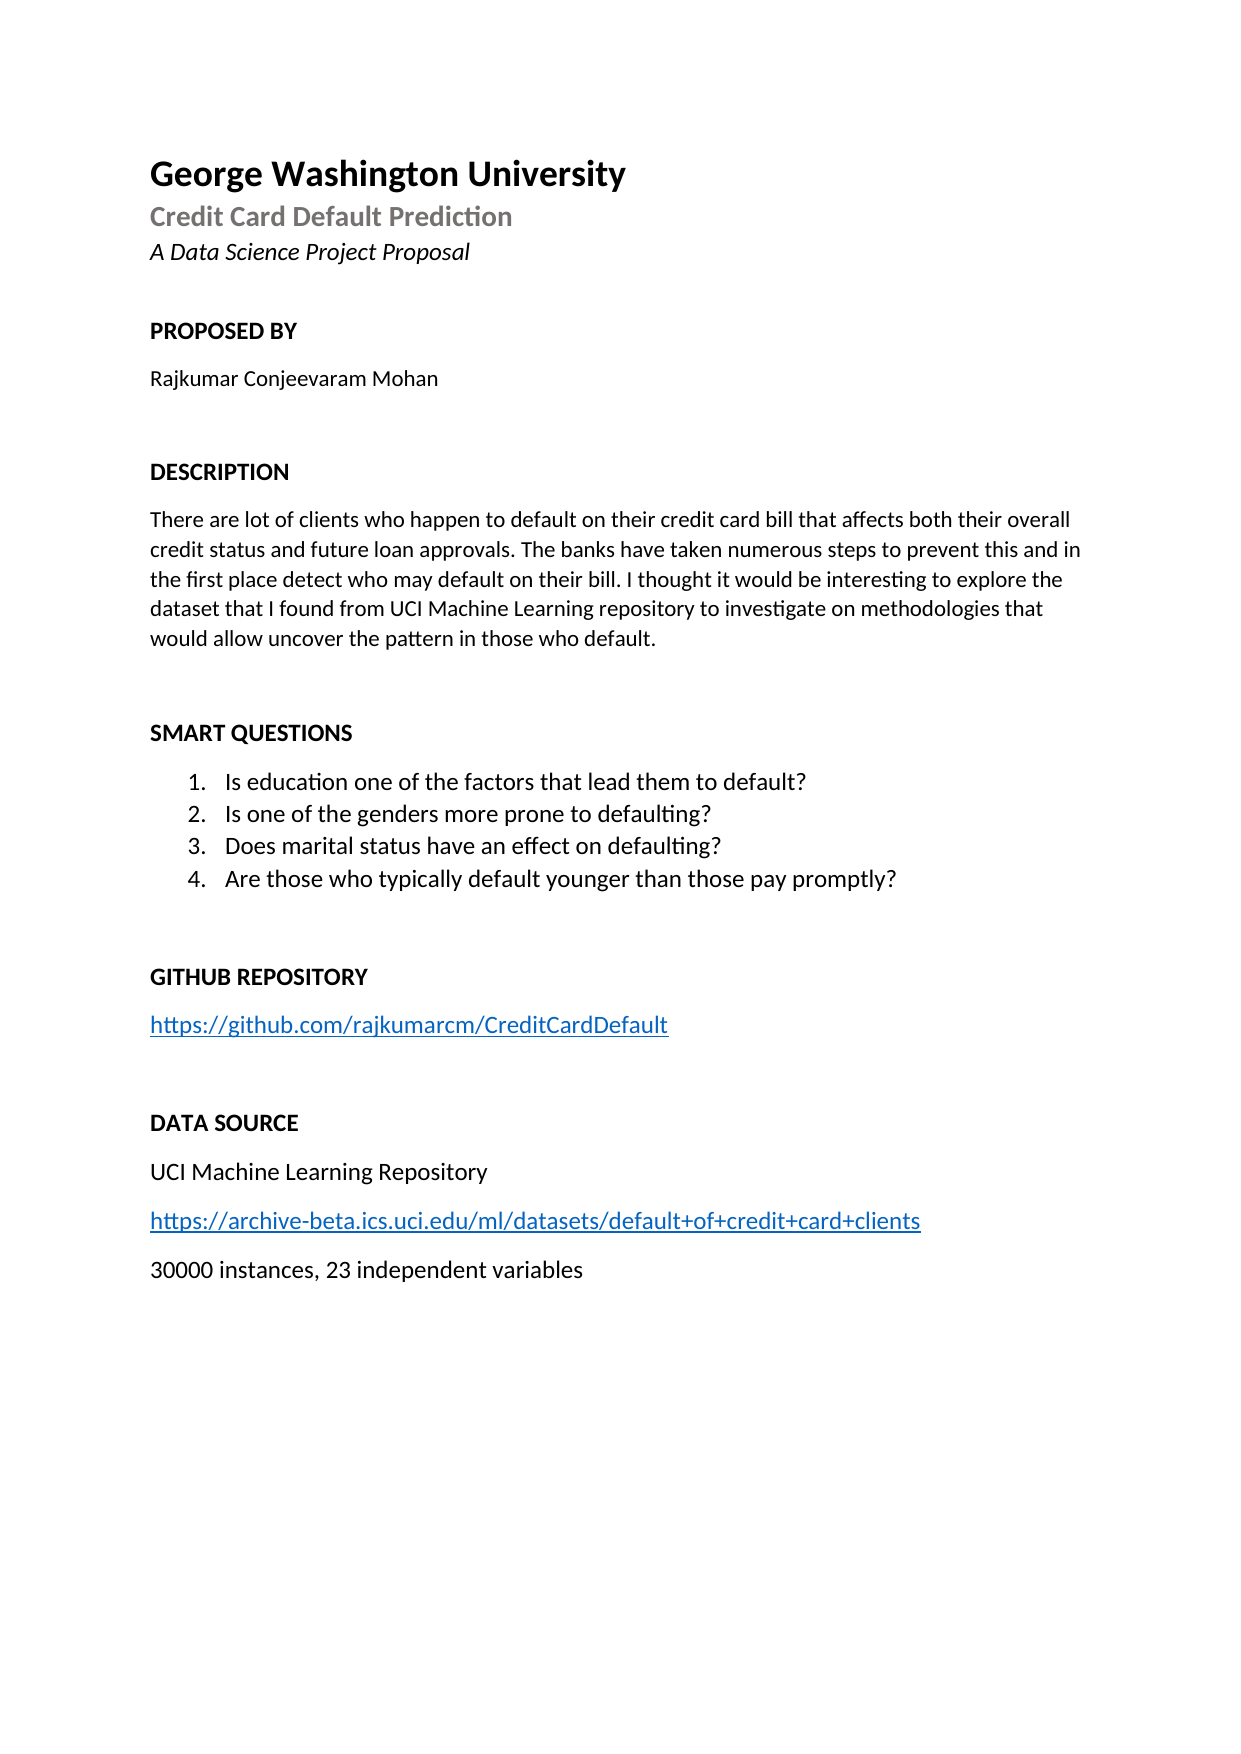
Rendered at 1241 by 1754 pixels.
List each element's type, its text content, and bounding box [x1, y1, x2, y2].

text UCI Machine Learning Repository [150, 1157, 1090, 1187]
text George Washington University [150, 150, 1090, 196]
text Credit Card Default Prediction [150, 198, 1090, 234]
text GITHUB REPOSITORY [150, 961, 1090, 991]
text There are lot of clients who happen to default on their credit card bill that affects both their overall credit status and future loan approvals. The banks have taken numerous steps to prevent this and in the first place detect who may default on their bill. I thought it would be interesting to explore the dataset that I found from UCI Machine Learning repository to investigate on methodologies that would allow uncover the pattern in those who default. [150, 506, 1090, 652]
text https://archive-beta.ics.uci.edu/ml/datasets/default+of+credit+card+clients [150, 1206, 1090, 1236]
list Are those who typically default younger than those pay promptly? [187, 863, 1090, 893]
text https://github.com/rajkumarcm/CreditCardDefault [150, 1010, 1090, 1040]
text SMART QUESTIONS [150, 717, 1090, 747]
text PROPOSED BY [150, 315, 1090, 345]
list Is one of the genders more prone to defaulting? [187, 798, 1090, 829]
text Rajkumar Conjeevaram Mohan [150, 364, 1090, 392]
text 30000 instances, 23 independent variables [150, 1254, 1090, 1285]
text A Data Science Project Proposal [150, 236, 1090, 267]
text DATA SOURCE [150, 1108, 1090, 1138]
list Is education one of the factors that lead them to default? [187, 766, 1090, 796]
text DESCRIPTION [150, 457, 1090, 487]
list Does marital status have an effect on defaulting? [187, 831, 1090, 861]
